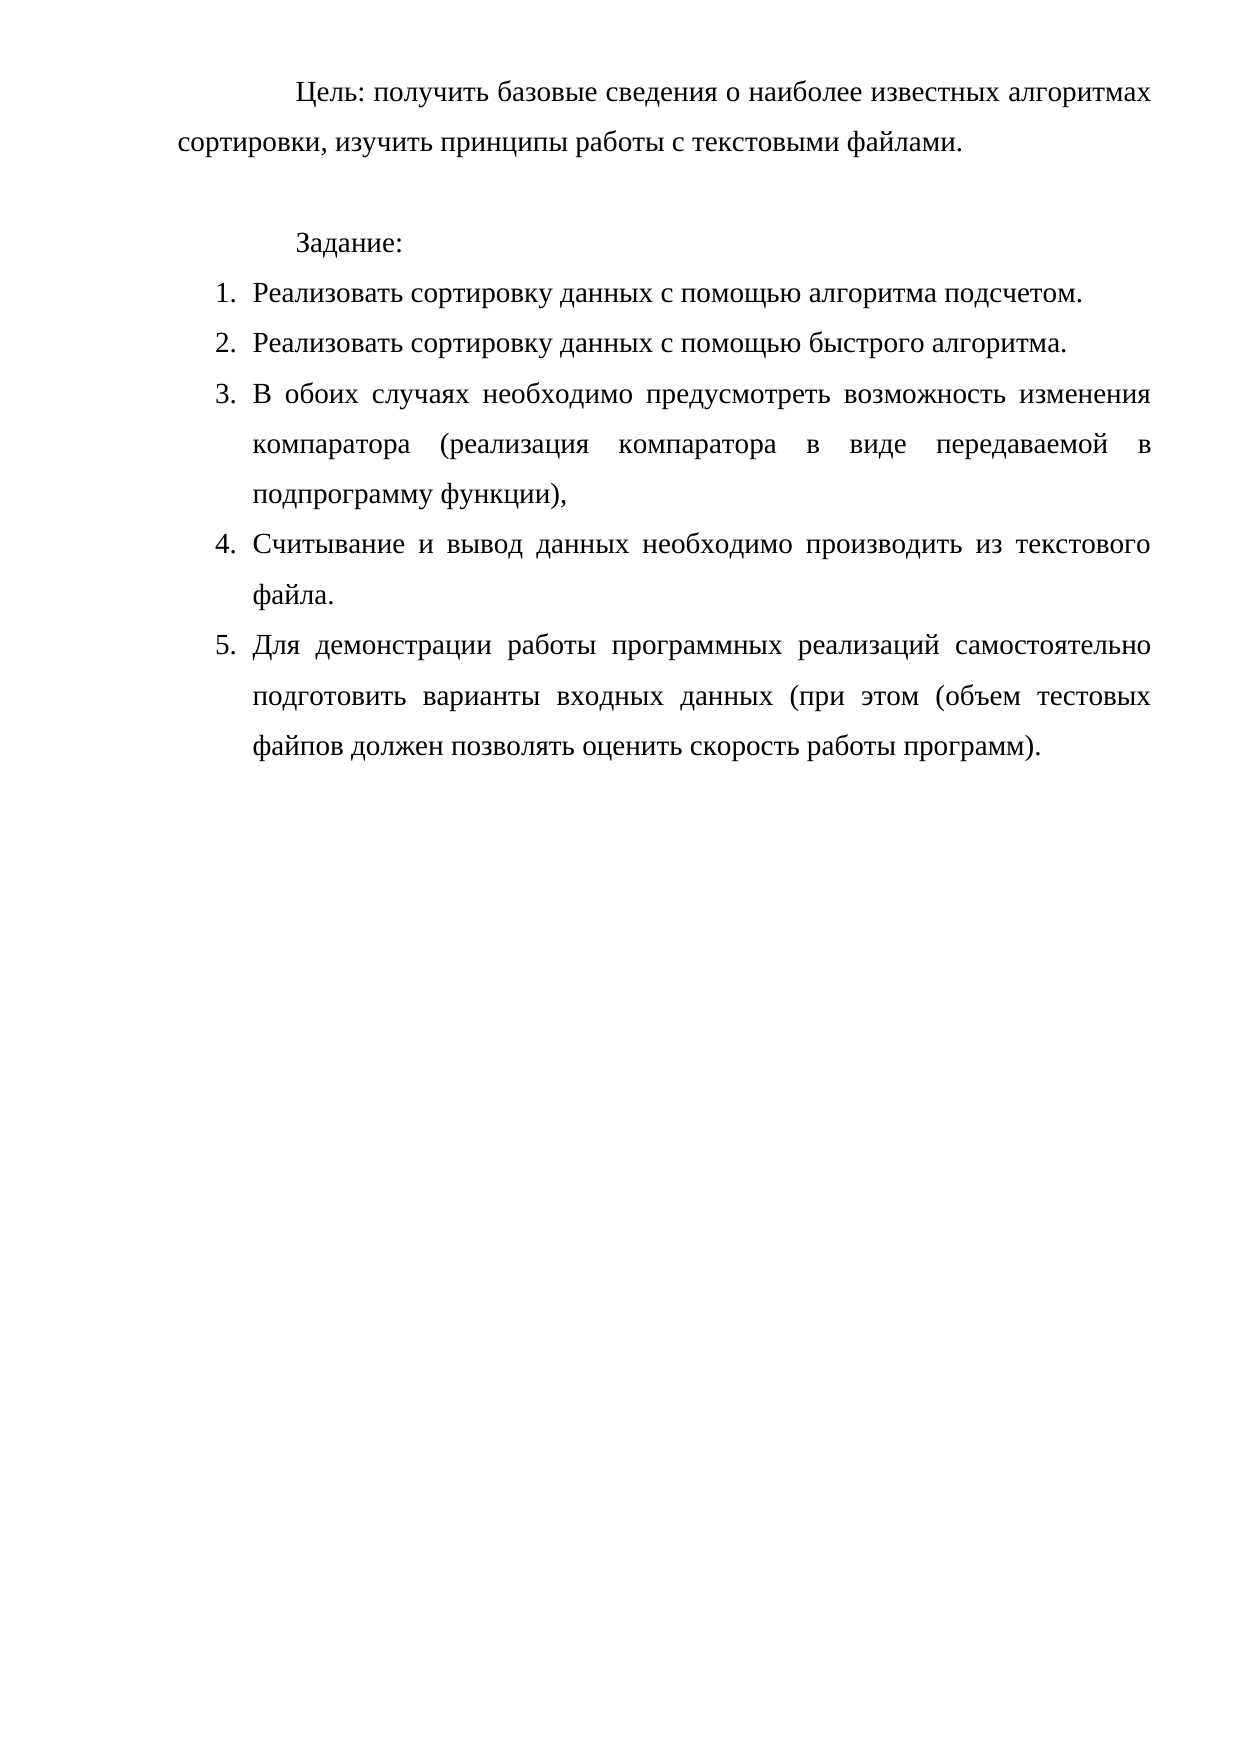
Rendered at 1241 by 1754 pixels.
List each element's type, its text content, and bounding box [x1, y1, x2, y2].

list Реализовать сортировку данных с помощью быстрого алгоритма. [215, 325, 1152, 359]
list Считывание и вывод данных необходимо производить из текстового файла. [215, 527, 1152, 611]
text Цель: получить базовые сведения о наиболее известных алгоритмах сортировки, изучить принципы работы с текстовыми файлами. [177, 74, 1152, 158]
text Задание: [177, 225, 1152, 258]
list В обоих случаях необходимо предусмотреть возможность изменения компаратора (реализация компаратора в виде передаваемой в подпрограмму функции), [215, 376, 1152, 510]
list Реализовать сортировку данных с помощью алгоритма подсчетом. [215, 275, 1152, 309]
list Для демонстрации работы программных реализаций самостоятельно подготовить варианты входных данных (при этом (объем тестовых файпов должен позволять оценить скорость работы программ). [215, 627, 1152, 761]
